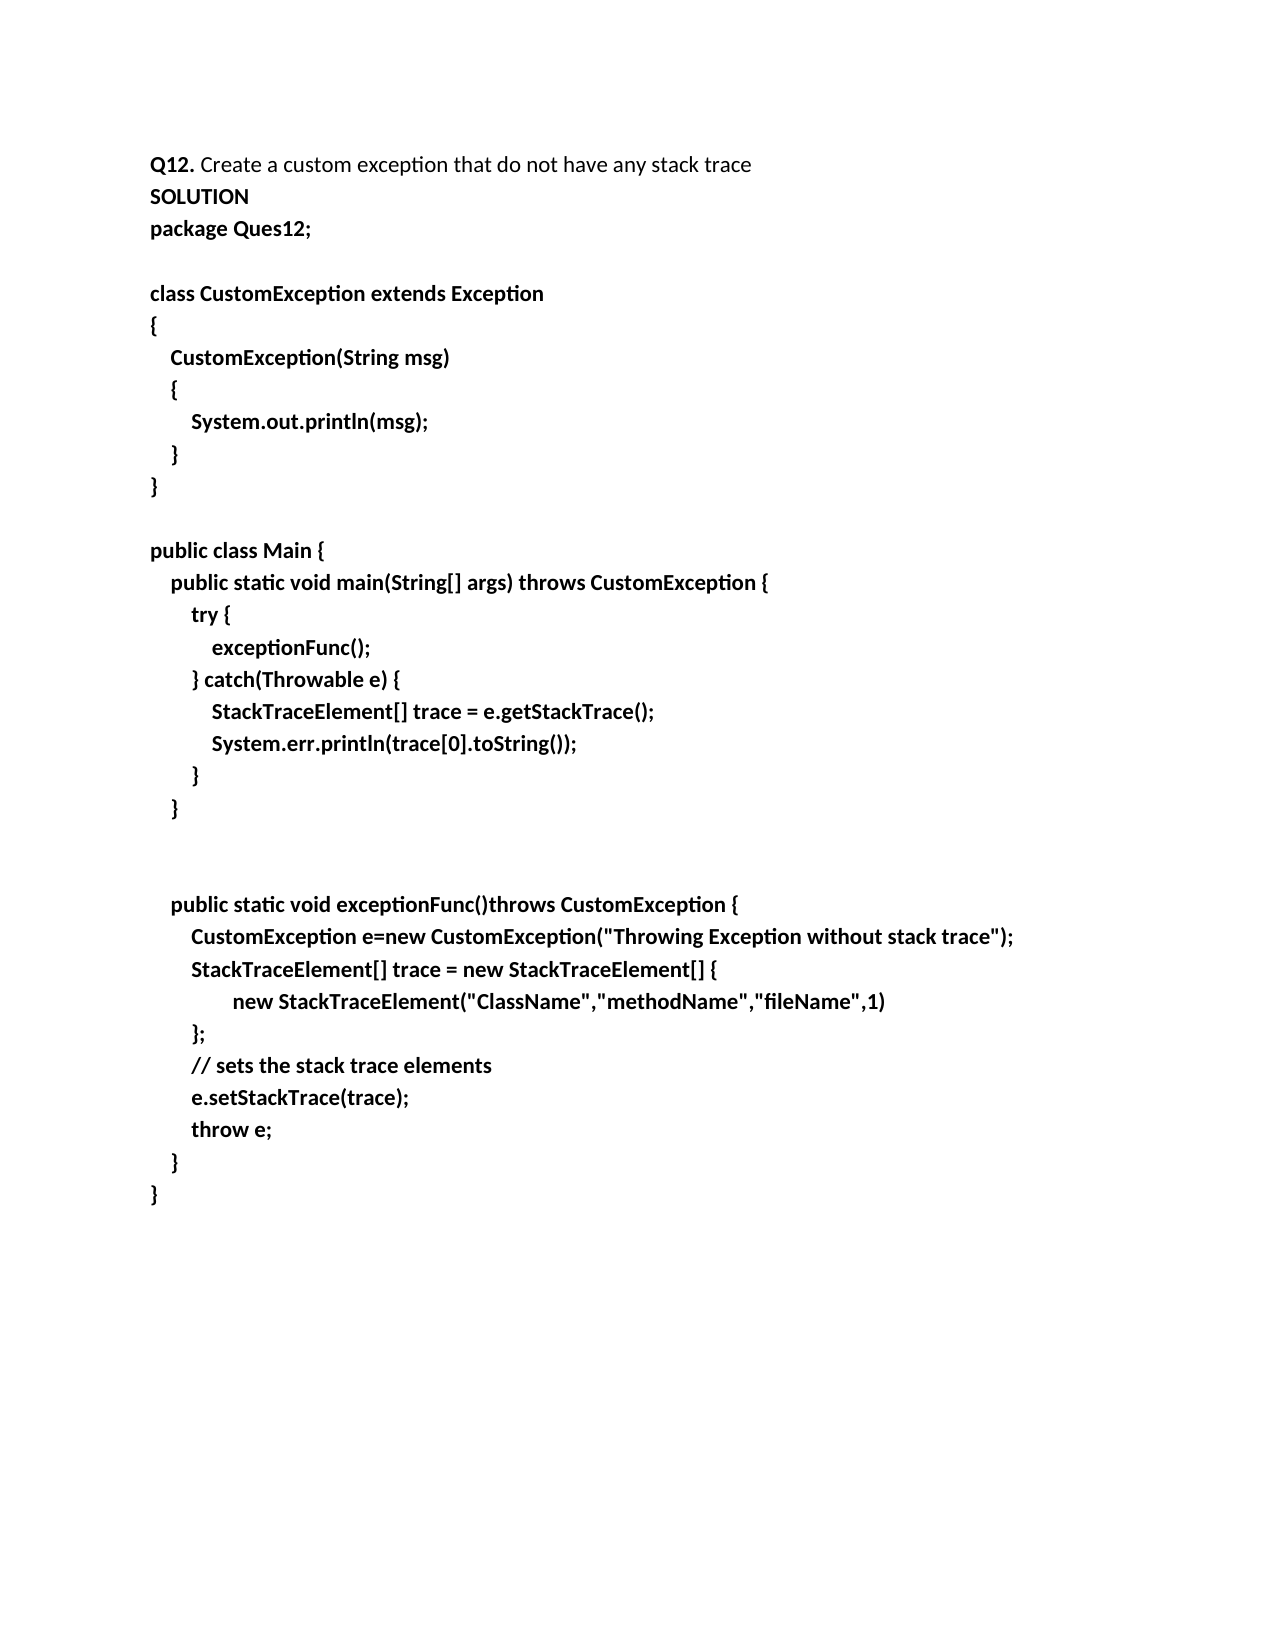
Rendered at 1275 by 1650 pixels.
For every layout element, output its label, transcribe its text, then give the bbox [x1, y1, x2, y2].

text } [150, 472, 1125, 500]
text StackTraceElement[] trace = new StackTraceElement[] { [150, 955, 1125, 983]
text try { [150, 601, 1125, 629]
text } [150, 794, 1125, 822]
text // sets the stack trace elements [150, 1051, 1125, 1079]
text throw e; [150, 1116, 1125, 1144]
text CustomException(String msg) [150, 343, 1125, 371]
text e.setStackTrace(trace); [150, 1083, 1125, 1111]
text Q12. Create a custom exception that do not have any stack trace SOLUTION package Ques12; [150, 150, 1125, 242]
text } [150, 1180, 1125, 1208]
text }; [150, 1019, 1125, 1047]
text System.out.println(msg); [150, 407, 1125, 436]
text exceptionFunc(); [150, 633, 1125, 661]
text StackTraceElement[] trace = e.getStackTrace(); [150, 697, 1125, 725]
text public static void exceptionFunc()throws CustomException { [150, 890, 1125, 918]
text } catch(Throwable e) { [150, 665, 1125, 693]
text { [150, 311, 1125, 339]
text } [150, 1148, 1125, 1176]
text } [150, 440, 1125, 468]
text public class Main { [150, 536, 1125, 564]
text System.err.println(trace[0].toString()); [150, 729, 1125, 757]
text public static void main(String[] args) throws CustomException { [150, 568, 1125, 596]
text class CustomException extends Exception [150, 279, 1125, 307]
text CustomException e=new CustomException("Throwing Exception without stack trace"); [150, 922, 1125, 951]
text new StackTraceElement("ClassName","methodName","fileName",1) [150, 987, 1125, 1015]
text } [150, 762, 1125, 789]
text { [150, 375, 1125, 403]
